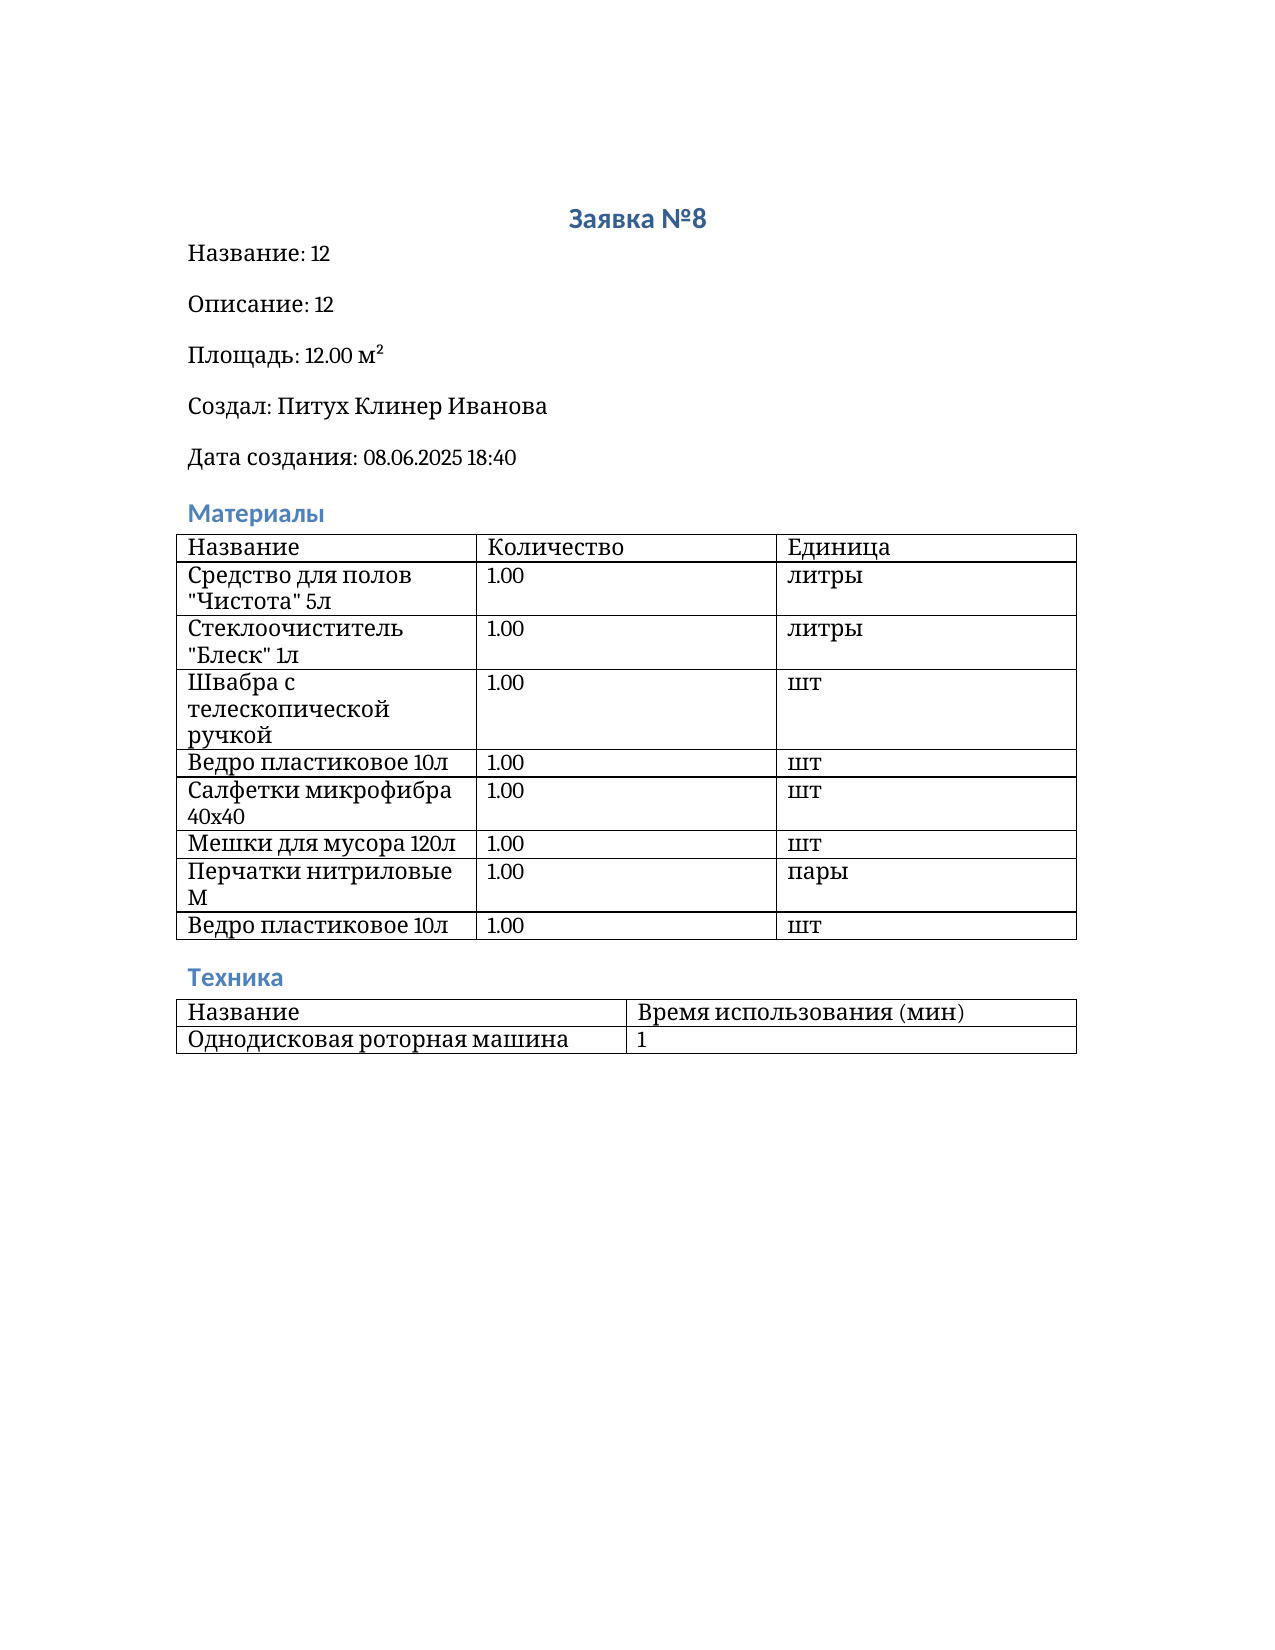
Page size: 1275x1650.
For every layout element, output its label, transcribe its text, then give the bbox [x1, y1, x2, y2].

table_cell Ведро пластиковое 10л [177, 913, 476, 939]
table_header Название [177, 1000, 626, 1026]
table_header Время использования (мин) [627, 1000, 1076, 1026]
text Название: 12 [187, 241, 1087, 267]
table_header Количество [477, 535, 776, 561]
text Описание: 12 [187, 292, 1087, 318]
table_cell шт [777, 831, 1076, 858]
table_cell 1.00 [477, 563, 776, 615]
table_cell Ведро пластиковое 10л [177, 750, 476, 776]
table_cell 1.00 [477, 778, 776, 830]
table_cell 1.00 [477, 831, 776, 858]
table_cell шт [777, 778, 1076, 830]
table_cell 1.00 [477, 616, 776, 669]
table_cell шт [777, 670, 1076, 749]
table_header Название [177, 535, 476, 561]
text Создал: Питух Клинер Иванова [187, 394, 1087, 420]
table_cell Однодисковая роторная машина [177, 1027, 626, 1053]
subtitle Материалы [187, 496, 1087, 529]
table_cell 1.00 [477, 859, 776, 911]
table_cell Перчатки нитриловые M [177, 859, 476, 911]
text Дата создания: 08.06.2025 18:40 [187, 445, 1087, 471]
table_cell шт [777, 750, 1076, 776]
table_cell литры [777, 563, 1076, 615]
table_cell 1.00 [477, 670, 776, 749]
text Площадь: 12.00 м² [187, 343, 1087, 369]
subtitle Заявка №8 [187, 200, 1087, 236]
table_cell Стеклоочиститель "Блеск" 1л [177, 616, 476, 669]
table_cell 1 [627, 1027, 1076, 1053]
table_cell шт [777, 913, 1076, 939]
table_header Единица [777, 535, 1076, 561]
subtitle Техника [187, 961, 1087, 994]
table_cell пары [777, 859, 1076, 911]
table_cell Салфетки микрофибра 40x40 [177, 778, 476, 830]
table_cell Мешки для мусора 120л [177, 831, 476, 858]
table_cell литры [777, 616, 1076, 669]
table_cell 1.00 [477, 750, 776, 776]
table_cell Средство для полов "Чистота" 5л [177, 563, 476, 615]
table_cell 1.00 [477, 913, 776, 939]
table_cell Швабра с телескопической ручкой [177, 670, 476, 749]
